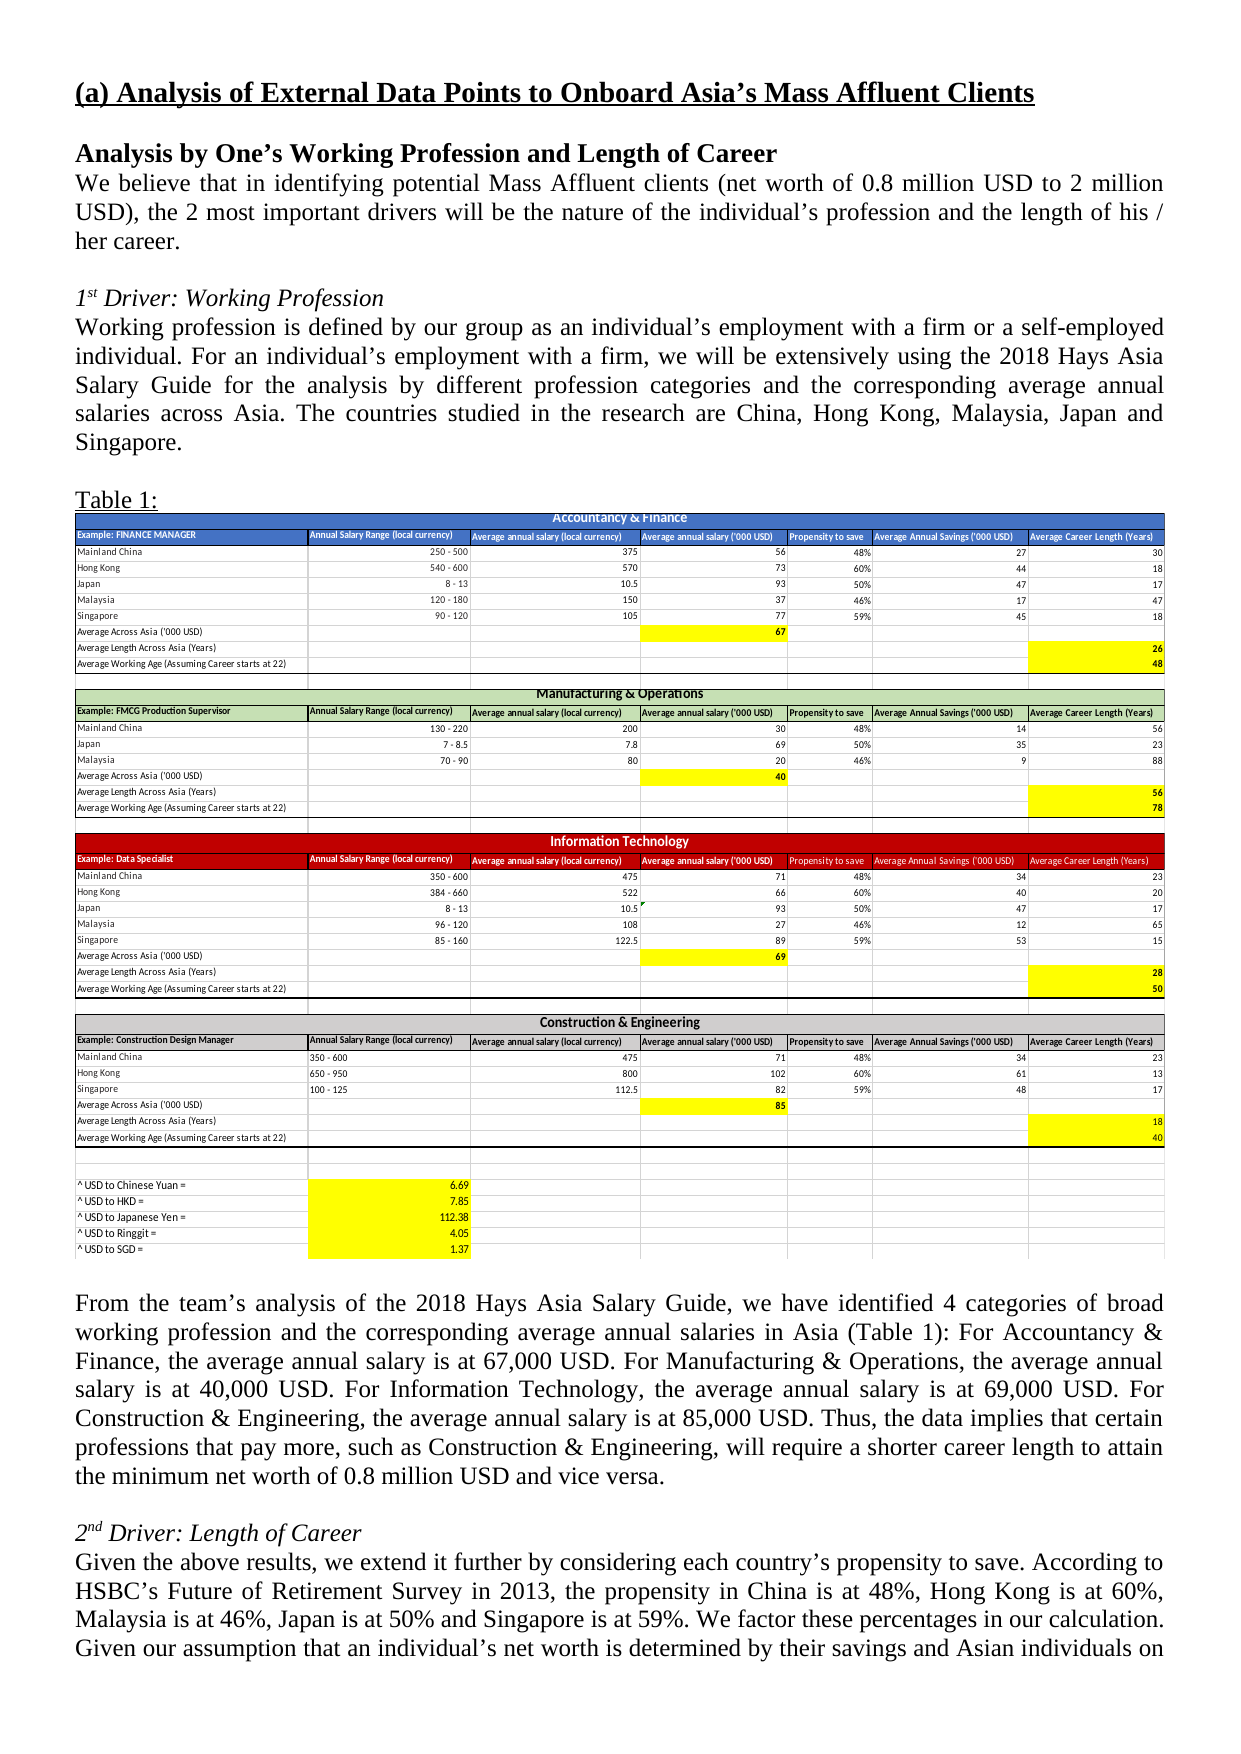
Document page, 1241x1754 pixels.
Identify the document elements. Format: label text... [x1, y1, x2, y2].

text Table 1: [75, 485, 1165, 513]
text From the team’s analysis of the 2018 Hays Asia Salary Guide, we have identified 4 categories of broad working profession and the corresponding average annual salaries in Asia (Table 1): For Accountancy & Finance, the average annual salary is at 67,000 USD. For Manufacturing & Operations, the average annual salary is at 40,000 USD. For Information Technology, the average annual salary is at 69,000 USD. For Construction & Engineering, the average annual salary is at 85,000 USD. Thus, the data implies that certain professions that pay more, such as Construction & Engineering, will require a shorter career length to attain the minimum net worth of 0.8 million USD and vice versa. [75, 1288, 1165, 1489]
text (a) Analysis of External Data Points to Onboard Asia’s Mass Affluent Clients [75, 75, 1165, 108]
text Working profession is defined by our group as an individual’s employment with a firm or a self-employed individual. For an individual’s employment with a firm, we will be extensively using the 2018 Hays Asia Salary Guide for the analysis by different profession categories and the corresponding average annual salaries across Asia. The countries studied in the research are China, Hong Kong, Malaysia, Japan and Singapore. [75, 312, 1165, 456]
text Analysis by One’s Working Profession and Length of Career [75, 137, 1165, 168]
text 1st Driver: Working Profession [75, 283, 1165, 312]
text We believe that in identifying potential Mass Affluent clients (net worth of 0.8 million USD to 2 million USD), the 2 most important drivers will be the nature of the individual’s profession and the length of his / her career. [75, 168, 1165, 255]
text 2nd Driver: Length of Career [75, 1518, 1165, 1547]
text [75, 1547, 1165, 1662]
